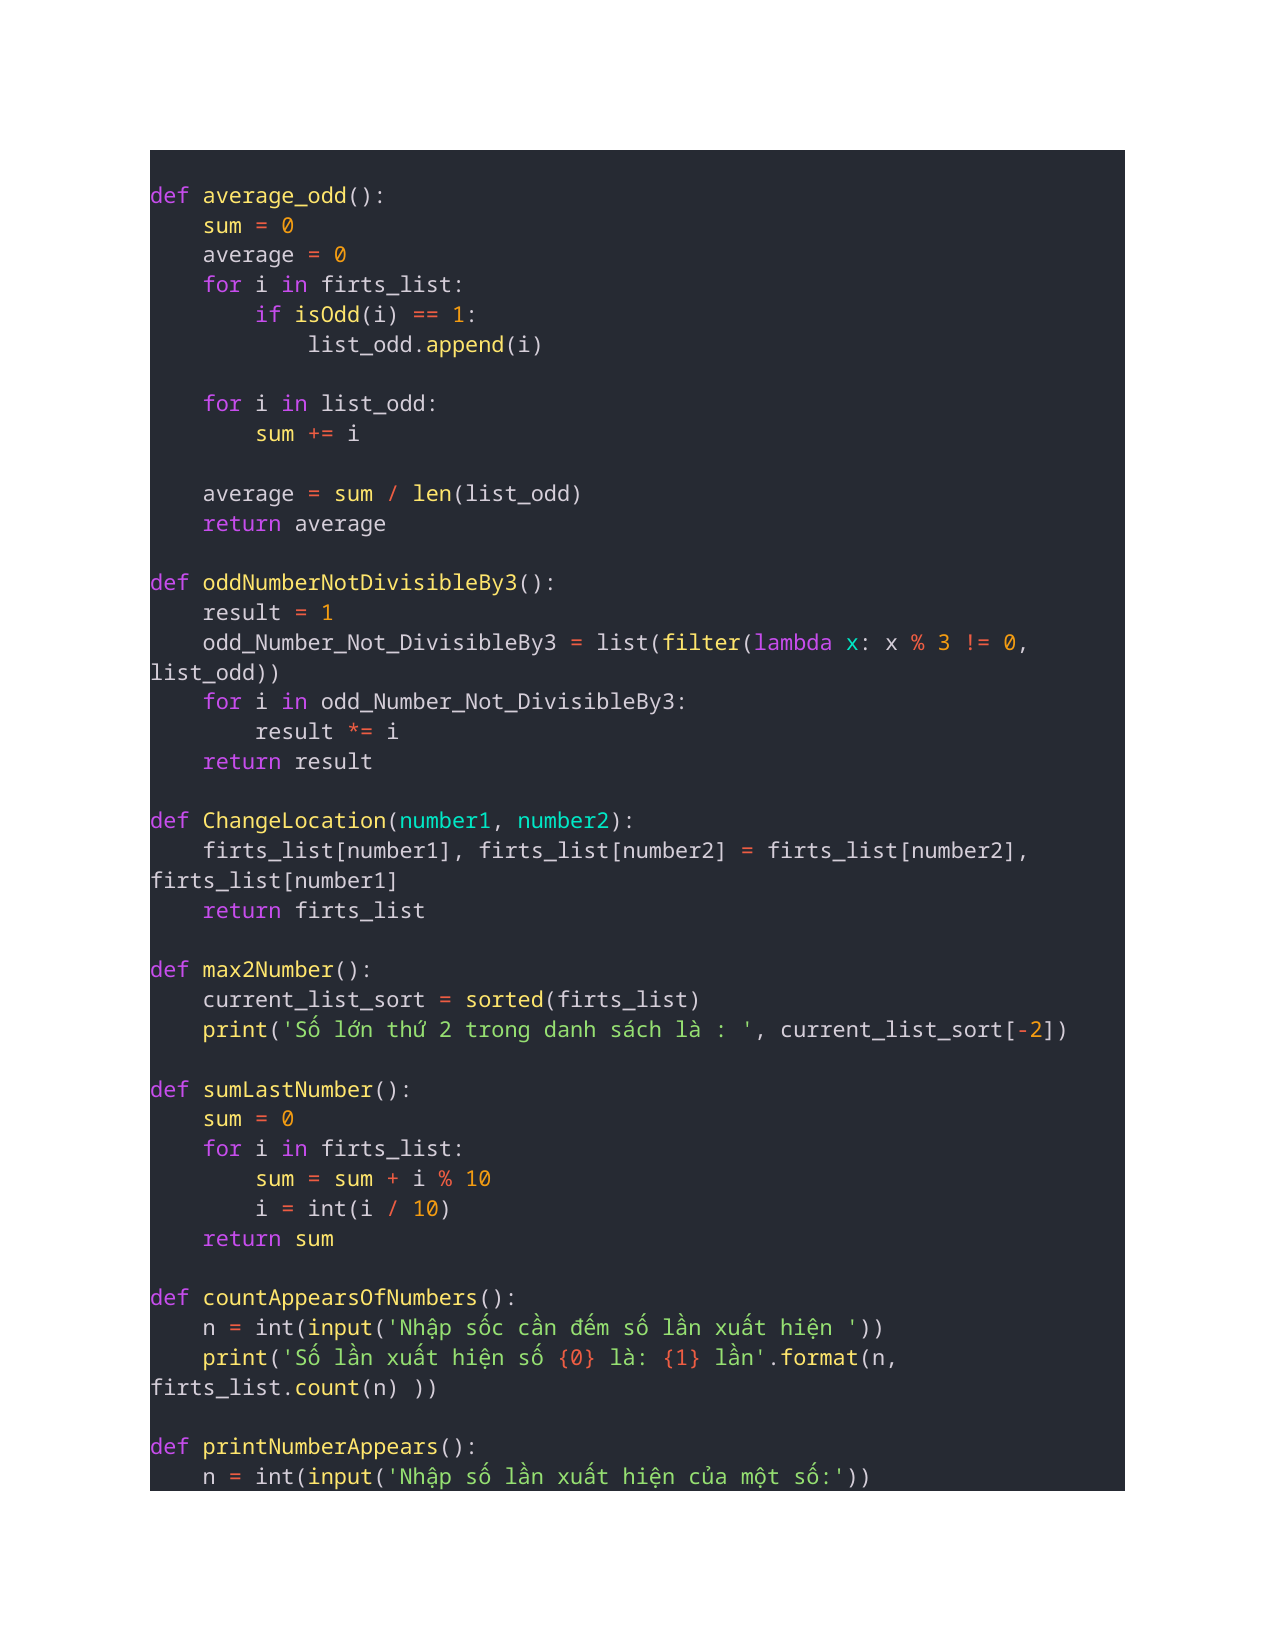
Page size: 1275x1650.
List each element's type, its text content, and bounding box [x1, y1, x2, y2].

text if isOdd(i) == 1: [150, 299, 1125, 329]
text sum += i [150, 418, 1125, 448]
text result *= i [150, 716, 1125, 746]
text firts_list[number1], firts_list[number2] = firts_list[number2], firts_list[number1] [150, 835, 1125, 895]
text result = 1 [150, 597, 1125, 627]
text sum = 0 [150, 209, 1125, 239]
text sum = sum + i % 10 [150, 1163, 1125, 1193]
text def printNumberAppears(): [150, 1431, 1125, 1461]
text def oddNumberNotDivisibleBy3(): [150, 567, 1125, 597]
text average = sum / len(list_odd) [150, 478, 1125, 507]
text n = int(input('Nhập sốc cần đếm số lần xuất hiện ')) [150, 1312, 1125, 1342]
text list_odd.append(i) [150, 329, 1125, 358]
text return result [150, 746, 1125, 776]
text print('Số lớn thứ 2 trong danh sách là : ', current_list_sort[-2]) [150, 1014, 1125, 1044]
text def max2Number(): [150, 954, 1125, 984]
text average = 0 [150, 239, 1125, 269]
text for i in list_odd: [150, 388, 1125, 418]
text odd_Number_Not_DivisibleBy3 = list(filter(lambda x: x % 3 != 0, list_odd)) [150, 627, 1125, 686]
text return sum [150, 1222, 1125, 1252]
text for i in firts_list: [150, 269, 1125, 299]
text def sumLastNumber(): [150, 1073, 1125, 1103]
text for i in odd_Number_Not_DivisibleBy3: [150, 686, 1125, 716]
text i = int(i / 10) [150, 1193, 1125, 1222]
text n = int(input('Nhập số lần xuất hiện của một số:')) [150, 1461, 1125, 1491]
text def average_odd(): [150, 180, 1125, 209]
text current_list_sort = sorted(firts_list) [150, 984, 1125, 1014]
text print('Số lần xuất hiện số {0} là: {1} lần'.format(n, firts_list.count(n) )) [150, 1342, 1125, 1401]
text for i in firts_list: [150, 1133, 1125, 1163]
text def countAppearsOfNumbers(): [150, 1282, 1125, 1312]
text def ChangeLocation(number1, number2): [150, 805, 1125, 835]
text sum = 0 [150, 1103, 1125, 1133]
text return firts_list [150, 895, 1125, 924]
text return average [150, 507, 1125, 537]
